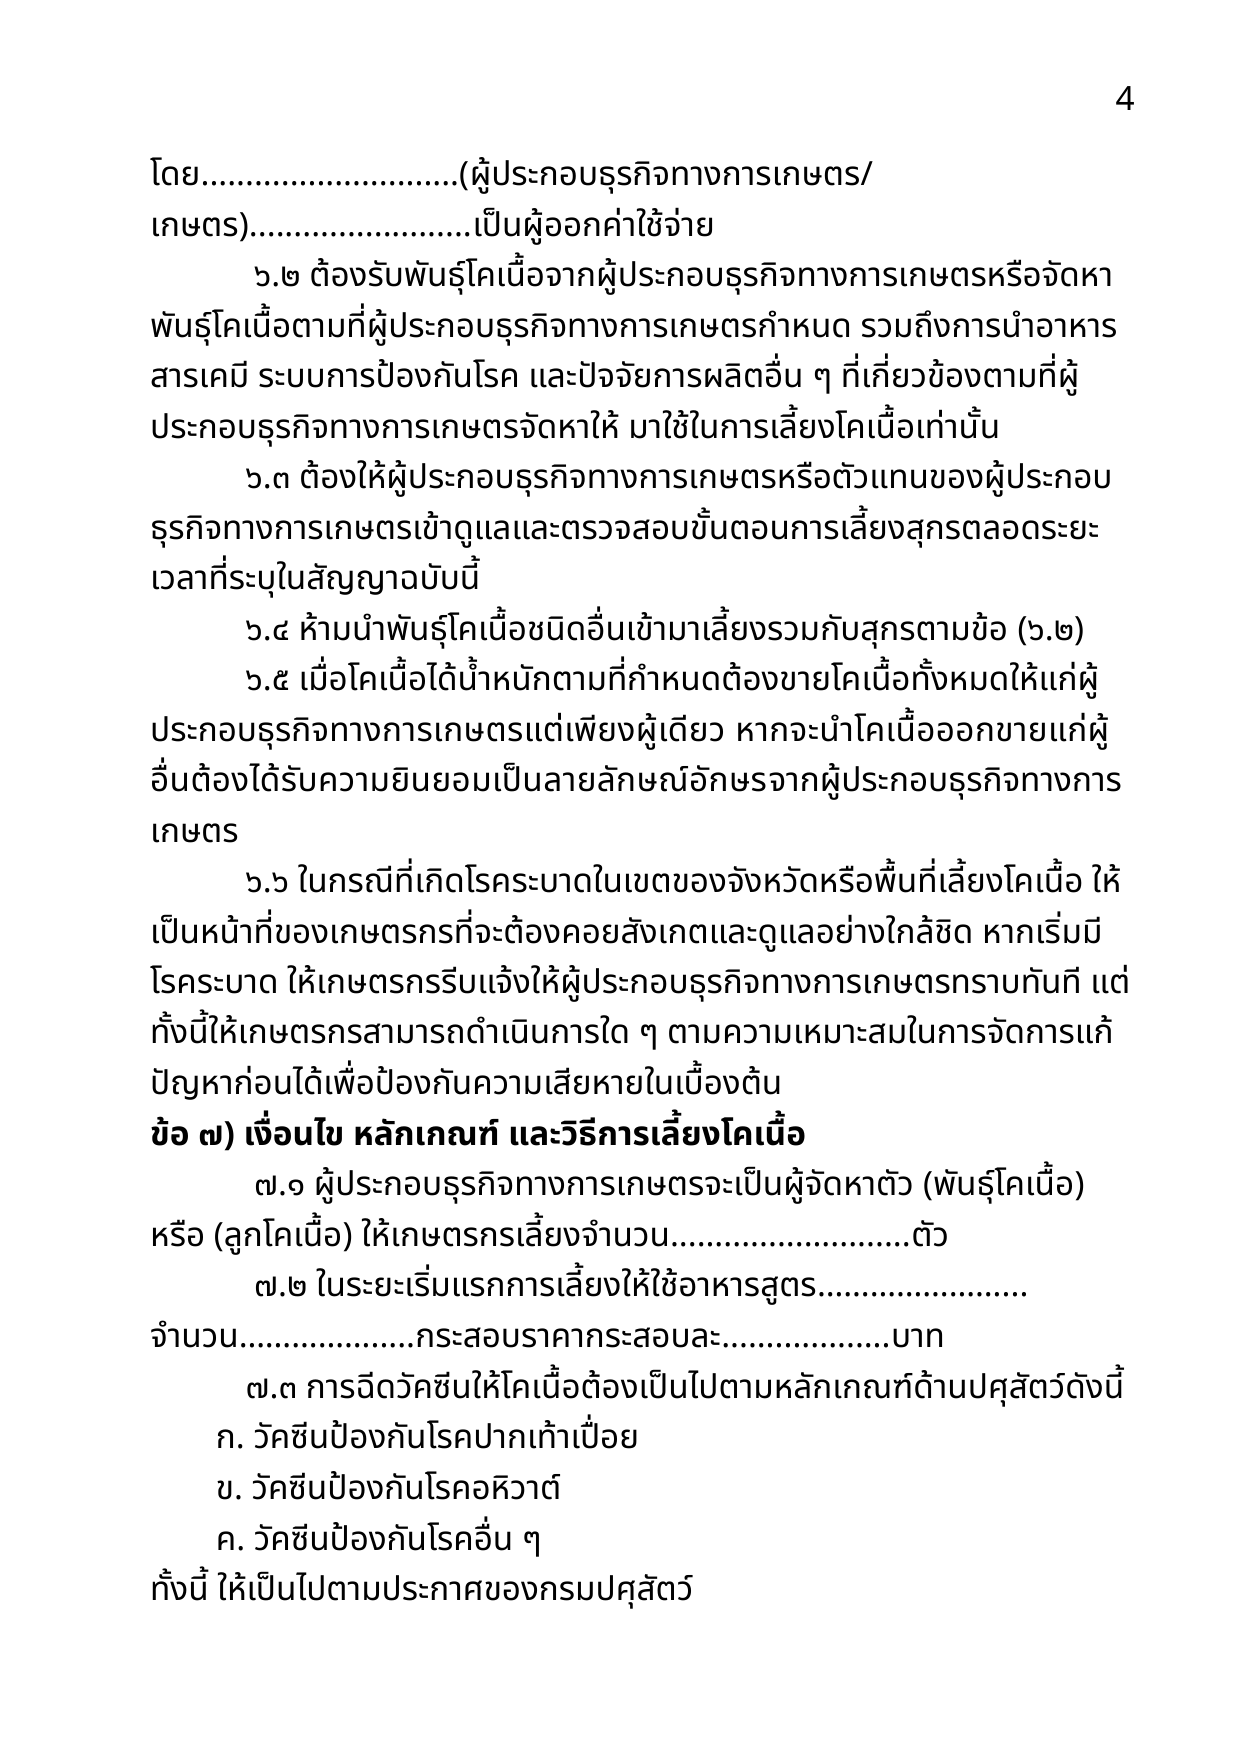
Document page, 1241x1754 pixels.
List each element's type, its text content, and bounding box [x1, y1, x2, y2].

text โดย.............................(ผู้ประกอบธุรกิจทางการเกษตร/เกษตร).........................เป็นผู้ออกค่าใช้จ่าย [150, 150, 1134, 251]
text ทั้งนี้ ให้เป็นไปตามประกาศของกรมปศุสัตว์ [150, 1565, 1134, 1615]
text ๖.๒ ต้องรับพันธุ์โคเนื้อจากผู้ประกอบธุรกิจทางการเกษตรหรือจัดหาพันธุ์โคเนื้อตามที่ผู้ประกอบธุรกิจทางการเกษตรกำหนด รวมถึงการนำอาหาร สารเคมี ระบบการป้องกันโรค และปัจจัยการผลิตอื่น ๆ ที่เกี่ยวข้องตามที่ผู้ประกอบธุรกิจทางการเกษตรจัดหาให้ มาใช้ในการเลี้ยงโคเนื้อเท่านั้น [150, 251, 1134, 453]
text ๖.๓ ต้องให้ผู้ประกอบธุรกิจทางการเกษตรหรือตัวแทนของผู้ประกอบธุรกิจทางการเกษตรเข้าดูแลและตรวจสอบขั้นตอนการเลี้ยงสุกรตลอดระยะเวลาที่ระบุในสัญญาฉบับนี้ [150, 453, 1134, 604]
text ๖.๔ ห้ามนำพันธุ์โคเนื้อชนิดอื่นเข้ามาเลี้ยงรวมกับสุกรตามข้อ (๖.๒) [150, 604, 1134, 655]
text ข. วัคซีนป้องกันโรคอหิวาต์ [150, 1464, 1134, 1514]
text ข้อ ๗) เงื่อนไข หลักเกณฑ์ และวิธีการเลี้ยงโคเนื้อ [150, 1109, 1134, 1160]
text ๗.๓ การฉีดวัคซีนให้โคเนื้อต้องเป็นไปตามหลักเกณฑ์ด้านปศุสัตว์ดังนี้ [150, 1362, 1134, 1413]
text ๖.๖ ในกรณีที่เกิดโรคระบาดในเขตของจังหวัดหรือพื้นที่เลี้ยงโคเนื้อ ให้เป็นหน้าที่ของเกษตรกรที่จะต้องคอยสังเกตและดูแลอย่างใกล้ชิด หากเริ่มมีโรคระบาด ให้เกษตรกรรีบแจ้งให้ผู้ประกอบธุรกิจทางการเกษตรทราบทันที แต่ทั้งนี้ให้เกษตรกรสามารถดำเนินการใด ๆ ตามความเหมาะสมในการจัดการแก้ปัญหาก่อนได้เพื่อป้องกันความเสียหายในเบื้องต้น [150, 857, 1134, 1109]
text ก. วัคซีนป้องกันโรคปากเท้าเปื่อย [150, 1413, 1134, 1464]
text ๖.๕ เมื่อโคเนื้อได้น้ำหนักตามที่กำหนดต้องขายโคเนื้อทั้งหมดให้แก่ผู้ประกอบธุรกิจทางการเกษตรแต่เพียงผู้เดียว หากจะนำโคเนื้อออกขายแก่ผู้อื่นต้องได้รับความยินยอมเป็นลายลักษณ์อักษรจากผู้ประกอบธุรกิจทางการเกษตร [150, 655, 1134, 857]
text ๗.๒ ในระยะเริ่มแรกการเลี้ยงให้ใช้อาหารสูตร…………………... จำนวน…………….....กระสอบราคากระสอบละ...................บาท [150, 1261, 1134, 1362]
text ค. วัคซีนป้องกันโรคอื่น ๆ [150, 1514, 1134, 1565]
text ๗.๑ ผู้ประกอบธุรกิจทางการเกษตรจะเป็นผู้จัดหาตัว (พันธุ์โคเนื้อ) หรือ (ลูกโคเนื้อ) ให้เกษตรกรเลี้ยงจำนวน...........................ตัว [150, 1160, 1134, 1261]
